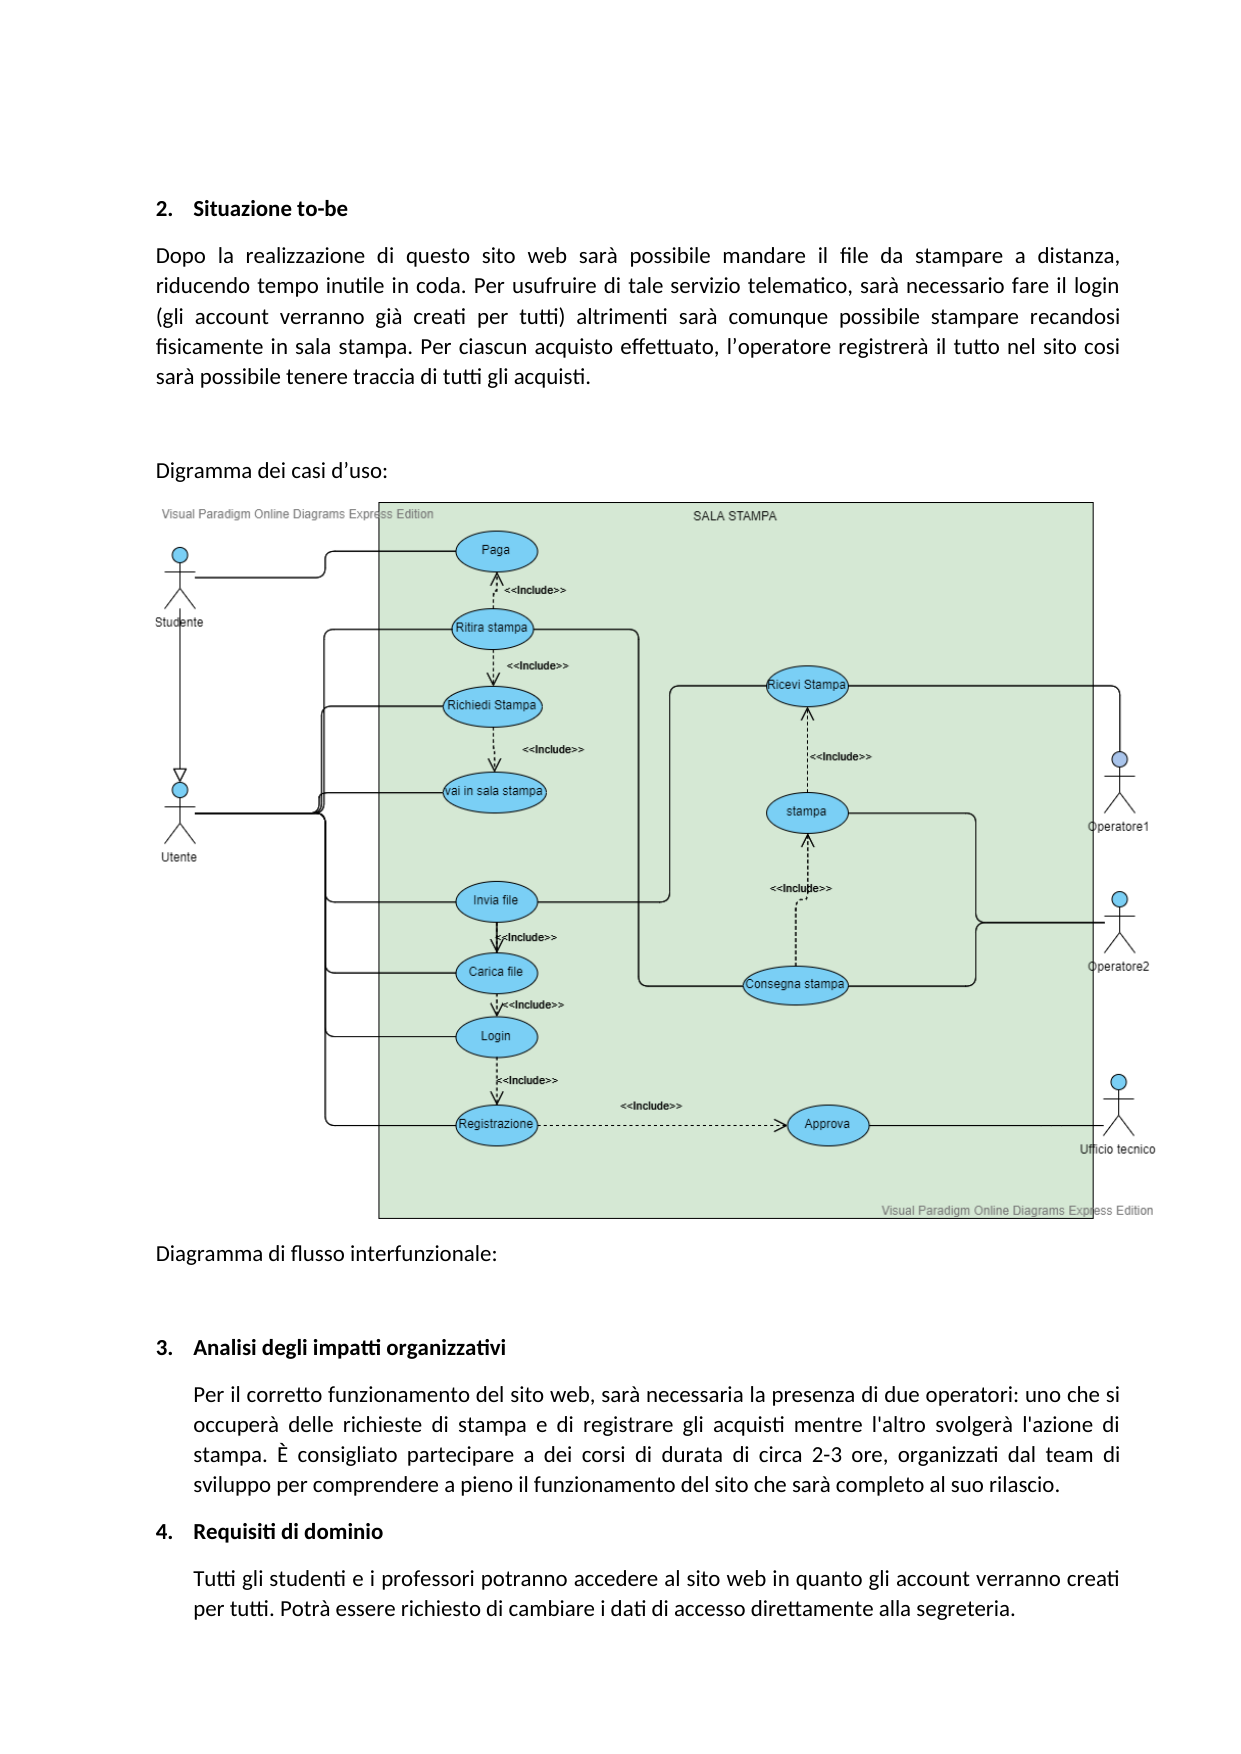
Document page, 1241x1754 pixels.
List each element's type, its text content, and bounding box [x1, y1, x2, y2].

list Analisi degli impatti organizzativi [156, 1333, 1122, 1361]
list Situazione to-be [156, 194, 1122, 222]
text Diagramma di flusso interfunzionale: [118, 1239, 1122, 1267]
text Per il corretto funzionamento del sito web, sarà necessaria la presenza di due operatori: uno che si occuperà delle richieste di stampa e di registrare gli acquisti mentre l'altro svolgerà l'azione di stampa. È consigliato partecipare a dei corsi di durata di circa 2-3 ore, organizzati dal team di sviluppo per comprendere a pieno il funzionamento del sito che sarà completo al suo rilascio. [193, 1380, 1122, 1498]
text Dopo la realizzazione di questo sito web sarà possibile mandare il file da stampare a distanza, riducendo tempo inutile in coda. Per usufruire di tale servizio telematico, sarà necessario fare il login (gli account verranno già creati per tutti) altrimenti sarà comunque possibile stampare recandosi fisicamente in sala stampa. Per ciascun acquisto effettuato, l’operatore registrerà il tutto nel sito cosi sarà possibile tenere traccia di tutti gli acquisti. [156, 241, 1122, 390]
text Tutti gli studenti e i professori potranno accedere al sito web in quanto gli account verranno creati per tutti. Potrà essere richiesto di cambiare i dati di accesso direttamente alla segreteria. [193, 1564, 1122, 1622]
list Requisiti di dominio [156, 1517, 1122, 1545]
text Digramma dei casi d’uso: [156, 456, 1122, 484]
picture [155, 502, 1159, 1221]
